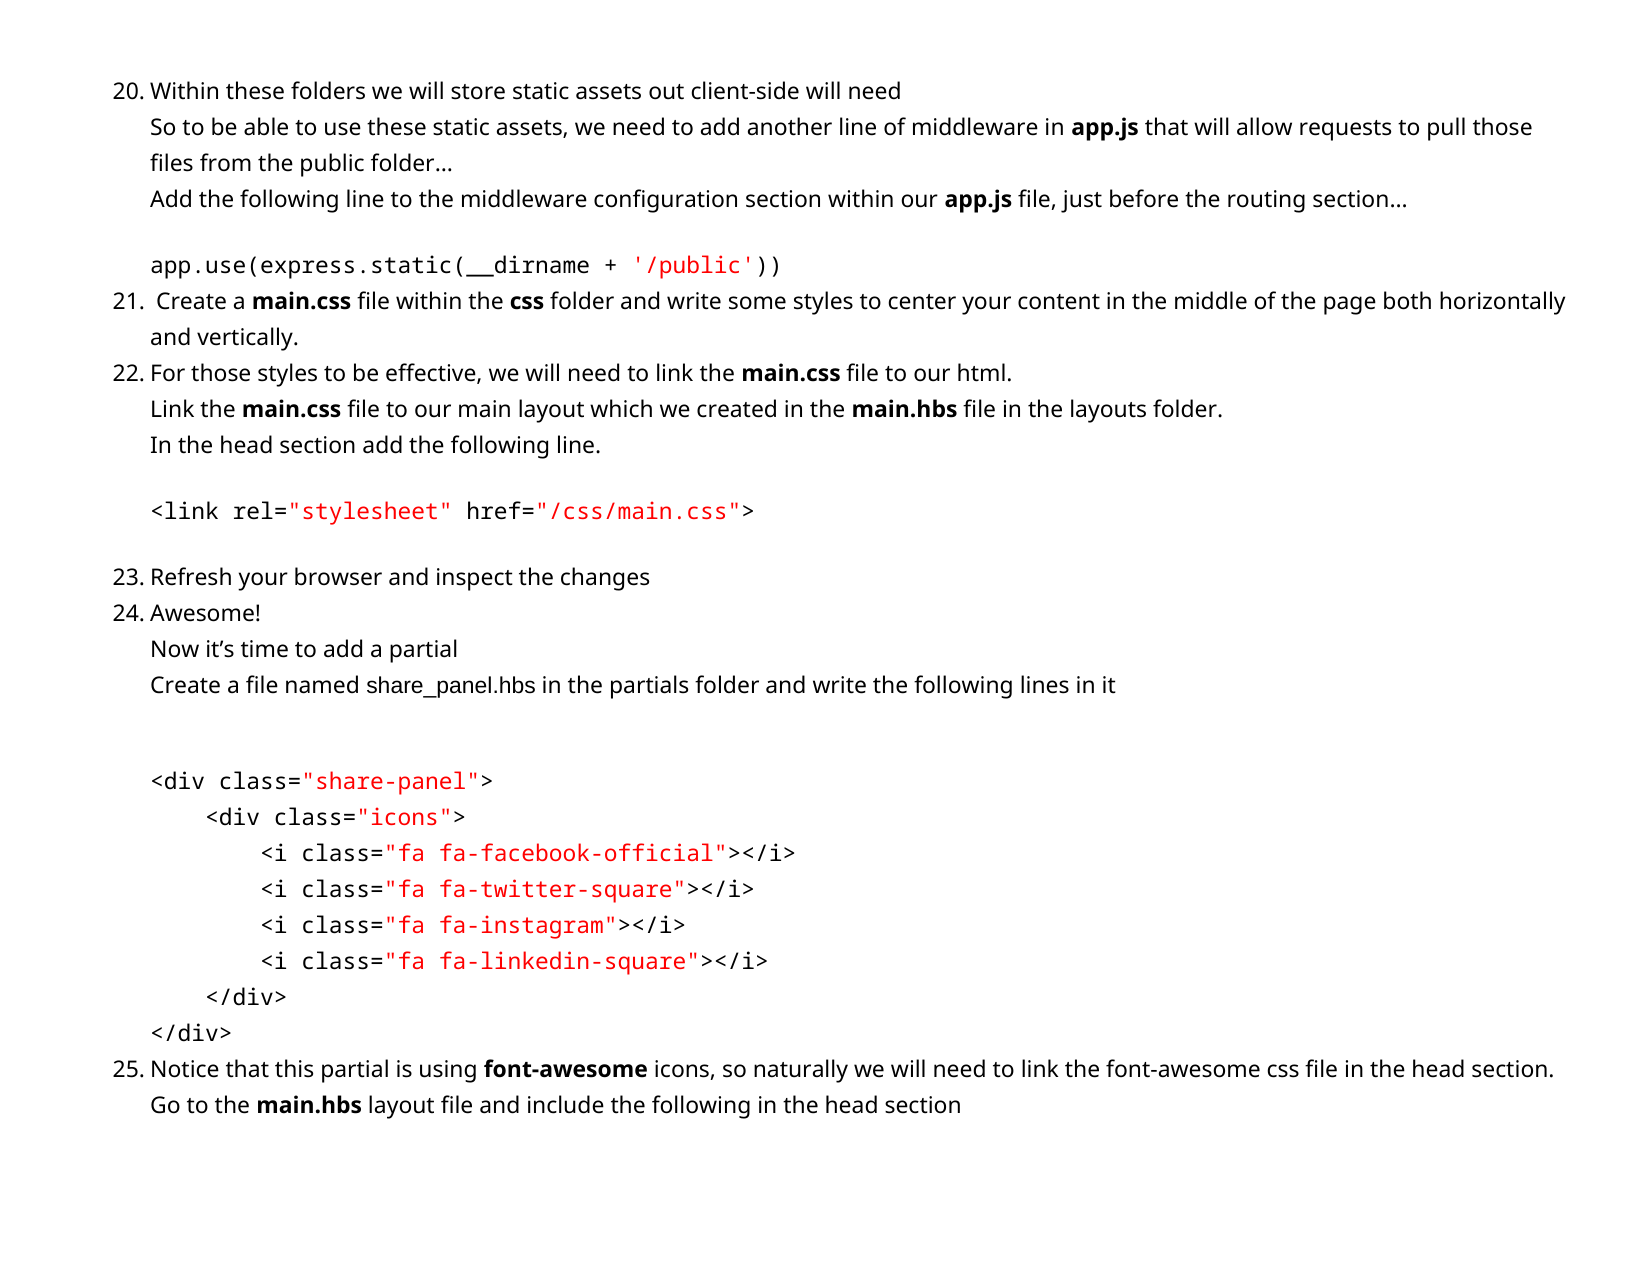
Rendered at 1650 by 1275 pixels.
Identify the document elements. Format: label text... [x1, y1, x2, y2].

text <i class="fa fa-twitter-square"></i> [150, 873, 1575, 904]
list Create a main.css file within the css folder and write some styles to center your content in the middle of the page both horizontally and vertically. [112, 285, 1575, 352]
text </div> [150, 981, 1575, 1012]
text </div> [150, 1017, 1575, 1048]
list Awesome! Now it’s time to add a partial Create a file named share_panel.hbs in the partials folder and write the following lines in it [112, 597, 1575, 700]
text <div class="icons"> [150, 801, 1575, 832]
text <i class="fa fa-facebook-official"></i> [150, 837, 1575, 868]
text <div class="share-panel"> [75, 765, 1575, 796]
list For those styles to be effective, we will need to link the main.css file to our html. Link the main.css file to our main layout which we created in the main.hbs file in the layouts folder. In the head section add the following line. [112, 357, 1575, 460]
text app.use(express.static(__dirname + '/public')) [75, 249, 1575, 280]
list Refresh your browser and inspect the changes [112, 561, 1575, 592]
text <i class="fa fa-linkedin-square"></i> [150, 945, 1575, 976]
text <link rel="stylesheet" href="/css/main.css"> [75, 495, 1575, 526]
list Notice that this partial is using font-awesome icons, so naturally we will need to link the font-awesome css file in the head section. Go to the main.hbs layout file and include the following in the head section [112, 1053, 1575, 1150]
text <i class="fa fa-instagram"></i> [150, 909, 1575, 940]
list Within these folders we will store static assets out client-side will need So to be able to use these static assets, we need to add another line of middleware in app.js that will allow requests to pull those files from the public folder… Add the following line to the middleware configuration section within our app.js file, just before the routing section… [112, 75, 1575, 214]
